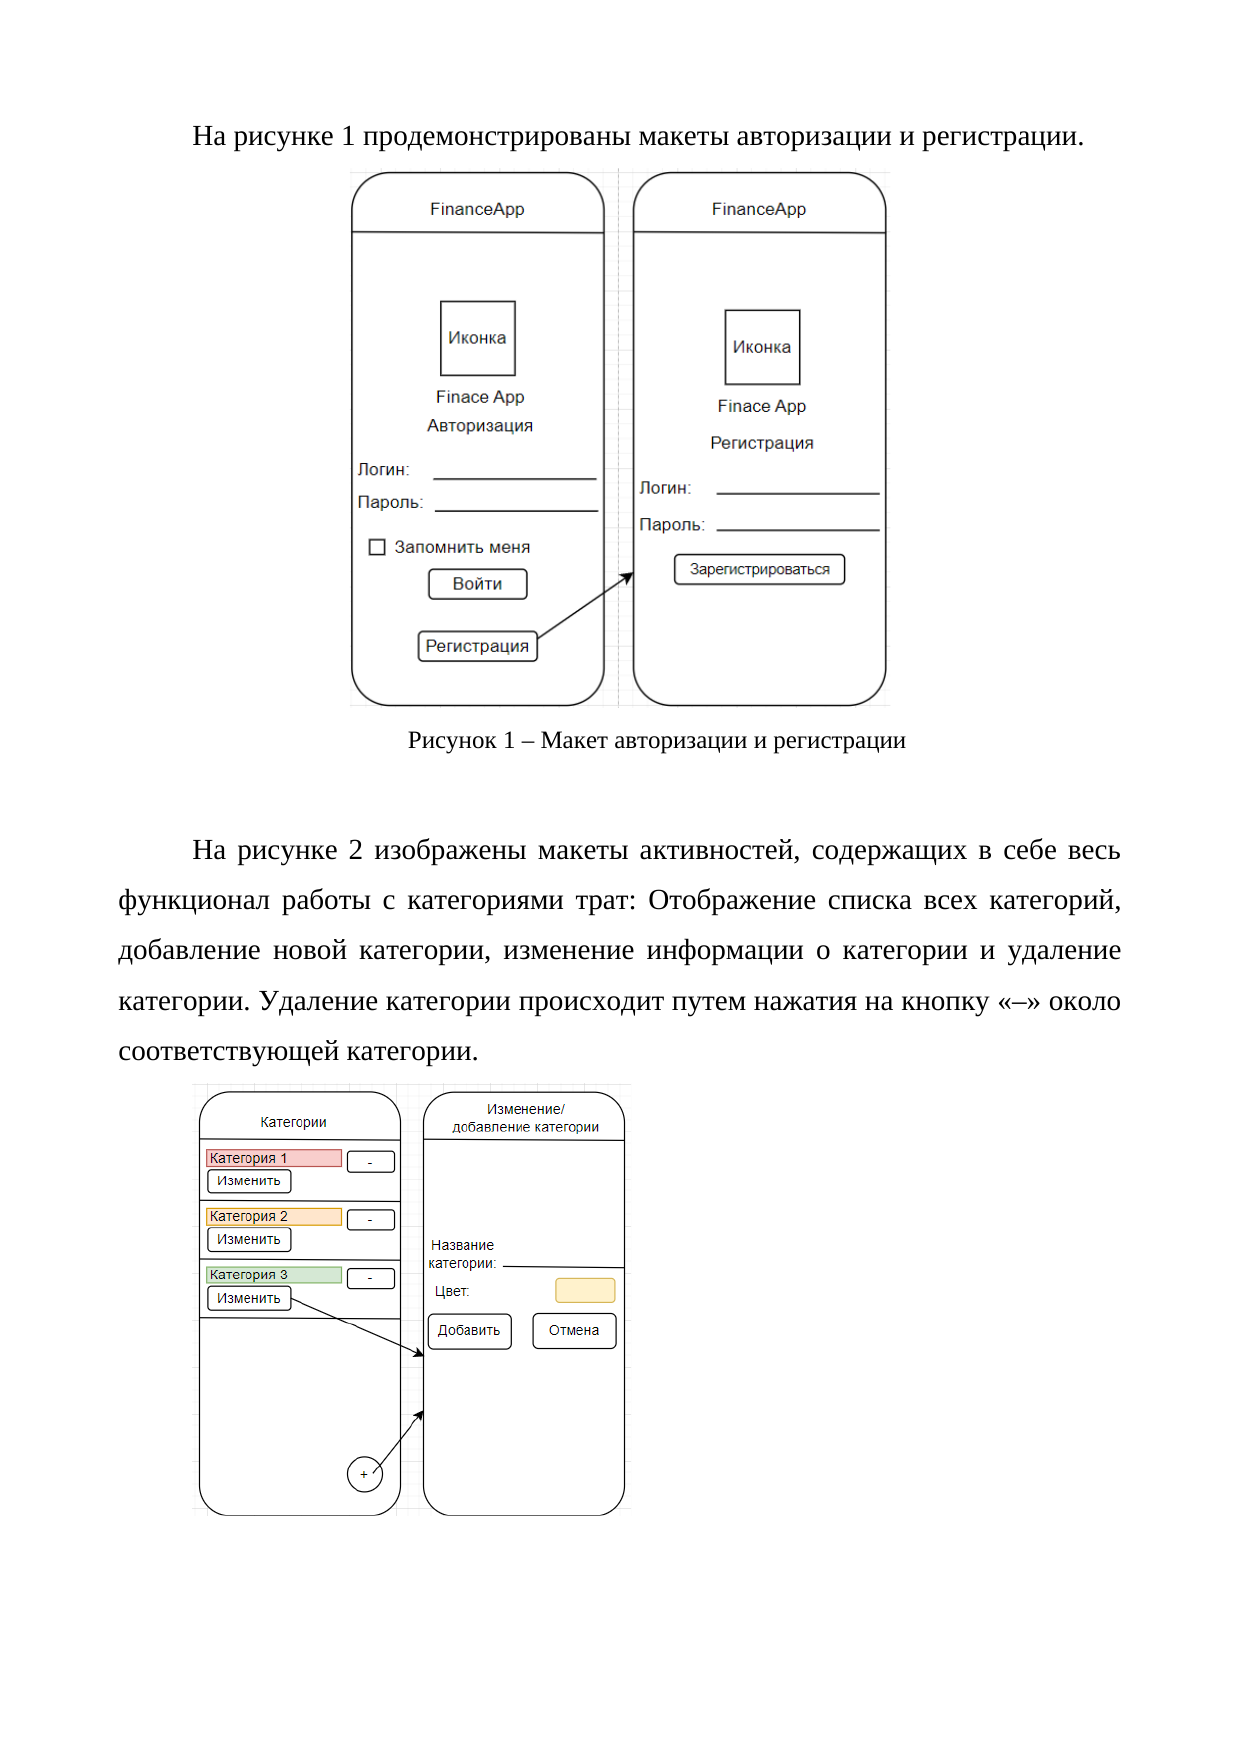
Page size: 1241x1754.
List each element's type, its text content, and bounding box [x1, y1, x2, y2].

text На рисунке 1 продемонстрированы макеты авторизации и регистрации. [118, 118, 1122, 152]
picture [192, 1083, 632, 1516]
picture [349, 168, 891, 708]
text На рисунке 2 изображены макеты активностей, содержащих в себе весь функционал работы с категориями трат: Отображение списка всех категорий, добавление новой категории, изменение информации о категории и удаление категории. Удаление категории происходит путем нажатия на кнопку «–» около соответствующей категории. [118, 832, 1122, 1067]
